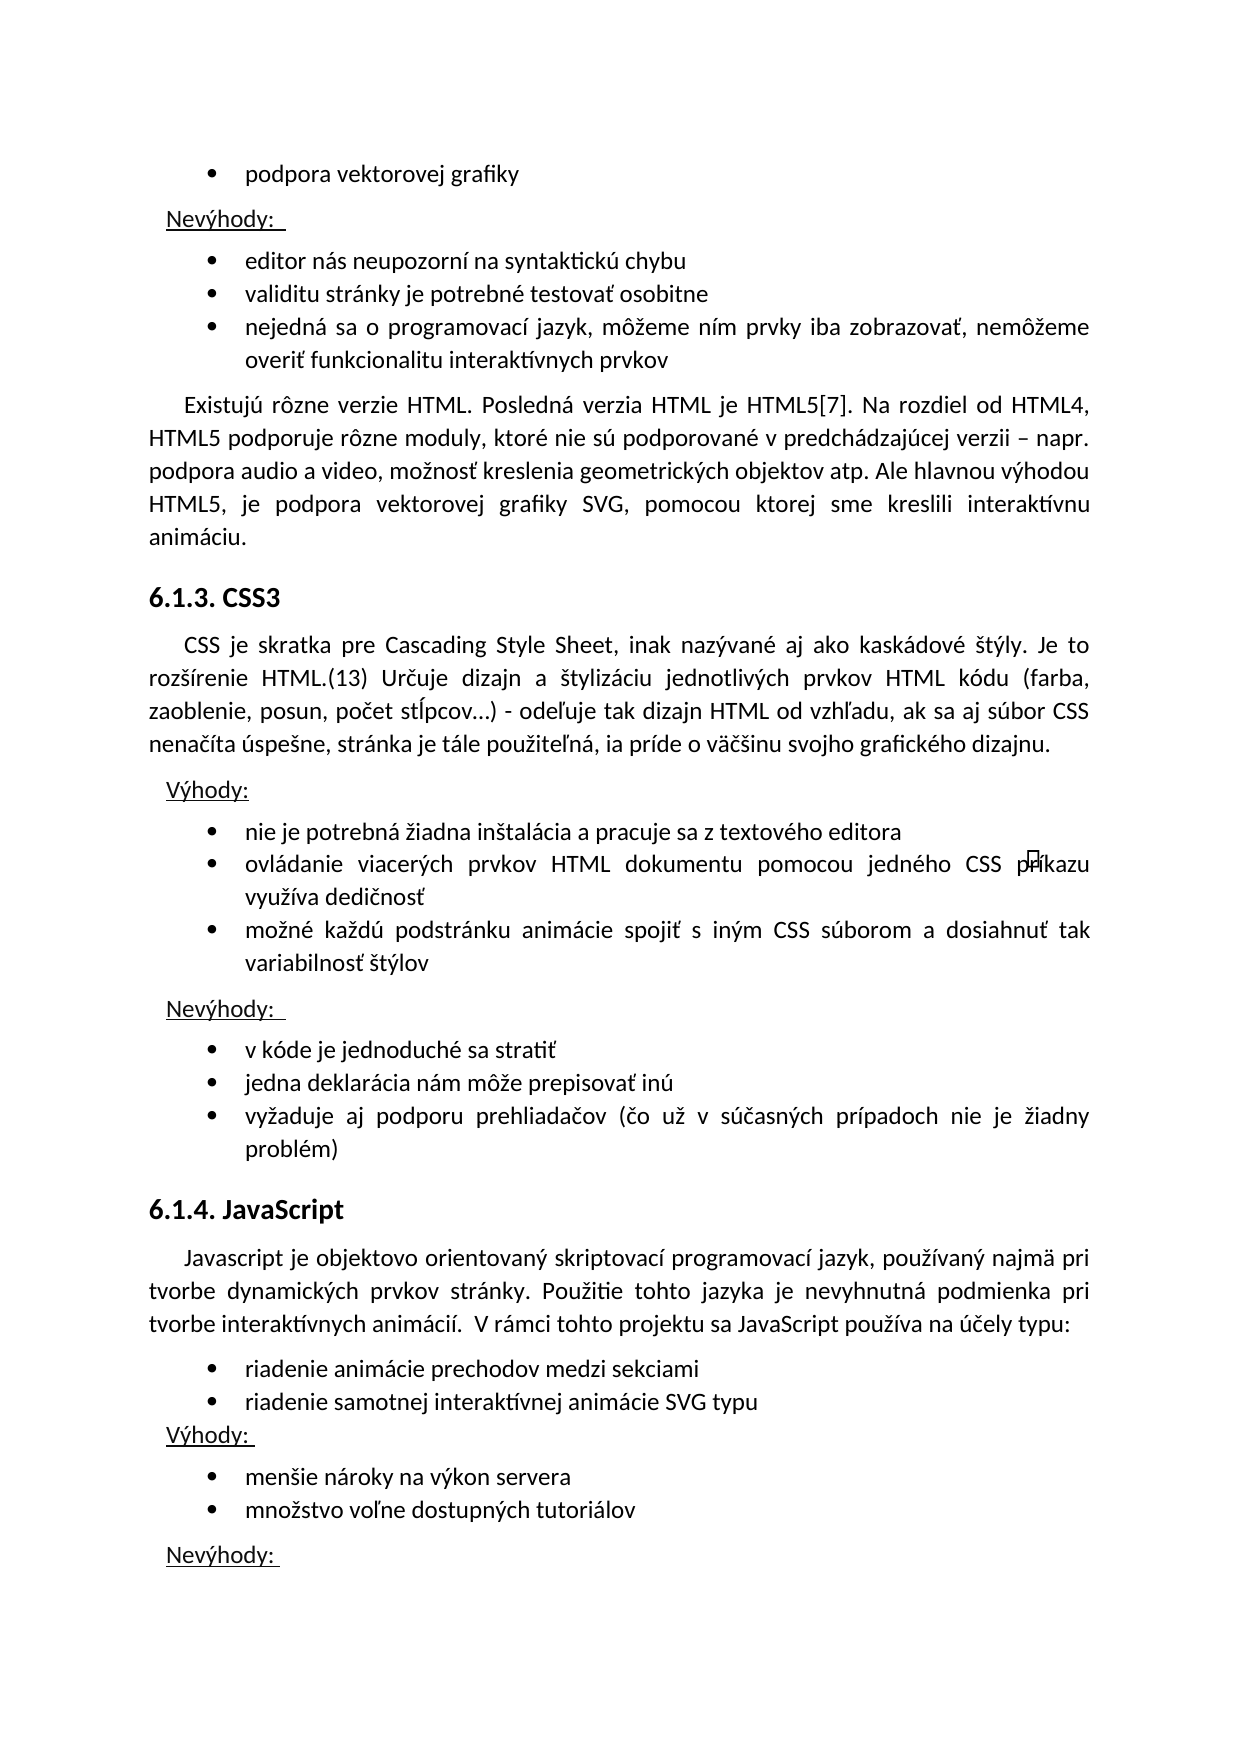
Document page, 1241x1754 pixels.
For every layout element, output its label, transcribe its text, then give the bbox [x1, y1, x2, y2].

text CSS je skratka pre Cascading Style Sheet, inak nazývané aj ako kaskádové štýly. Je to rozšírenie HTML.(13) Určuje dizajn a štylizáciu jednotlivých prvkov HTML kódu (farba, zaoblenie, posun, počet stĺpcov…) - odeľuje tak dizajn HTML od vzhľadu, ak sa aj súbor CSS nenačíta úspešne, stránka je tále použiteľná, ia príde o väčšinu svojho grafického dizajnu. [148, 630, 1091, 759]
text Javascript je objektovo orientovaný skriptovací programovací jazyk, používaný najmä pri tvorbe dynamických prvkov stránky. Použitie tohto jazyka je nevyhnutná podmienka pri tvorbe interaktívnych animácií. V rámci tohto projektu sa JavaScript používa na účely typu: [148, 1242, 1091, 1339]
text JavaScript [148, 1191, 1091, 1227]
text Nevýhody: [166, 993, 1091, 1023]
text množstvo voľne dostupných tutoriálov [208, 1494, 1091, 1525]
text Výhody: [166, 1419, 1091, 1450]
text Existujú rôzne verzie HTML. Posledná verzia HTML je HTML5[7]. Na rozdiel od HTML4, HTML5 podporuje rôzne moduly, ktoré nie sú podporované v predchádzajúcej verzii – napr. podpora audio a video, možnosť kreslenia geometrických objektov atp. Ale hlavnou výhodou HTML5, je podpora vektorovej grafiky SVG, pomocou ktorej sme kreslili interaktívnu animáciu. [148, 389, 1091, 551]
text Nevýhody: [166, 203, 1091, 234]
text jedna deklarácia nám môže prepisovať inú [208, 1068, 1091, 1098]
text podpora vektorovej grafiky [208, 158, 1091, 188]
text Nevýhody: [166, 1539, 1091, 1570]
text vyžaduje aj podporu prehliadačov (čo už v súčasných prípadoch nie je žiadny problém) [208, 1101, 1091, 1164]
text možné každú podstránku animácie spojiť s iným CSS súborom a dosiahnuť tak variabilnosť štýlov [208, 914, 1091, 978]
text editor nás neupozorní na syntaktickú chybu [208, 245, 1091, 276]
text riadenie samotnej interaktívnej animácie SVG typu [208, 1386, 1091, 1417]
text riadenie animácie prechodov medzi sekciami [208, 1353, 1091, 1384]
text ovládanie viacerých prvkov HTML dokumentu pomocou jedného CSS príkazu využíva dedičnosť [208, 849, 1091, 912]
text v kóde je jednoduché sa stratiť [208, 1035, 1091, 1065]
text menšie nároky na výkon servera [208, 1461, 1091, 1492]
text CSS3 [148, 579, 1091, 614]
text nie je potrebná žiadna inštalácia a pracuje sa z textového editora [208, 816, 1091, 846]
text nejedná sa o programovací jazyk, môžeme ním prvky iba zobrazovať, nemôžeme overiť funkcionalitu interaktívnych prvkov [208, 311, 1091, 374]
text validitu stránky je potrebné testovať osobitne [208, 278, 1091, 308]
text Výhody: [166, 774, 1091, 804]
